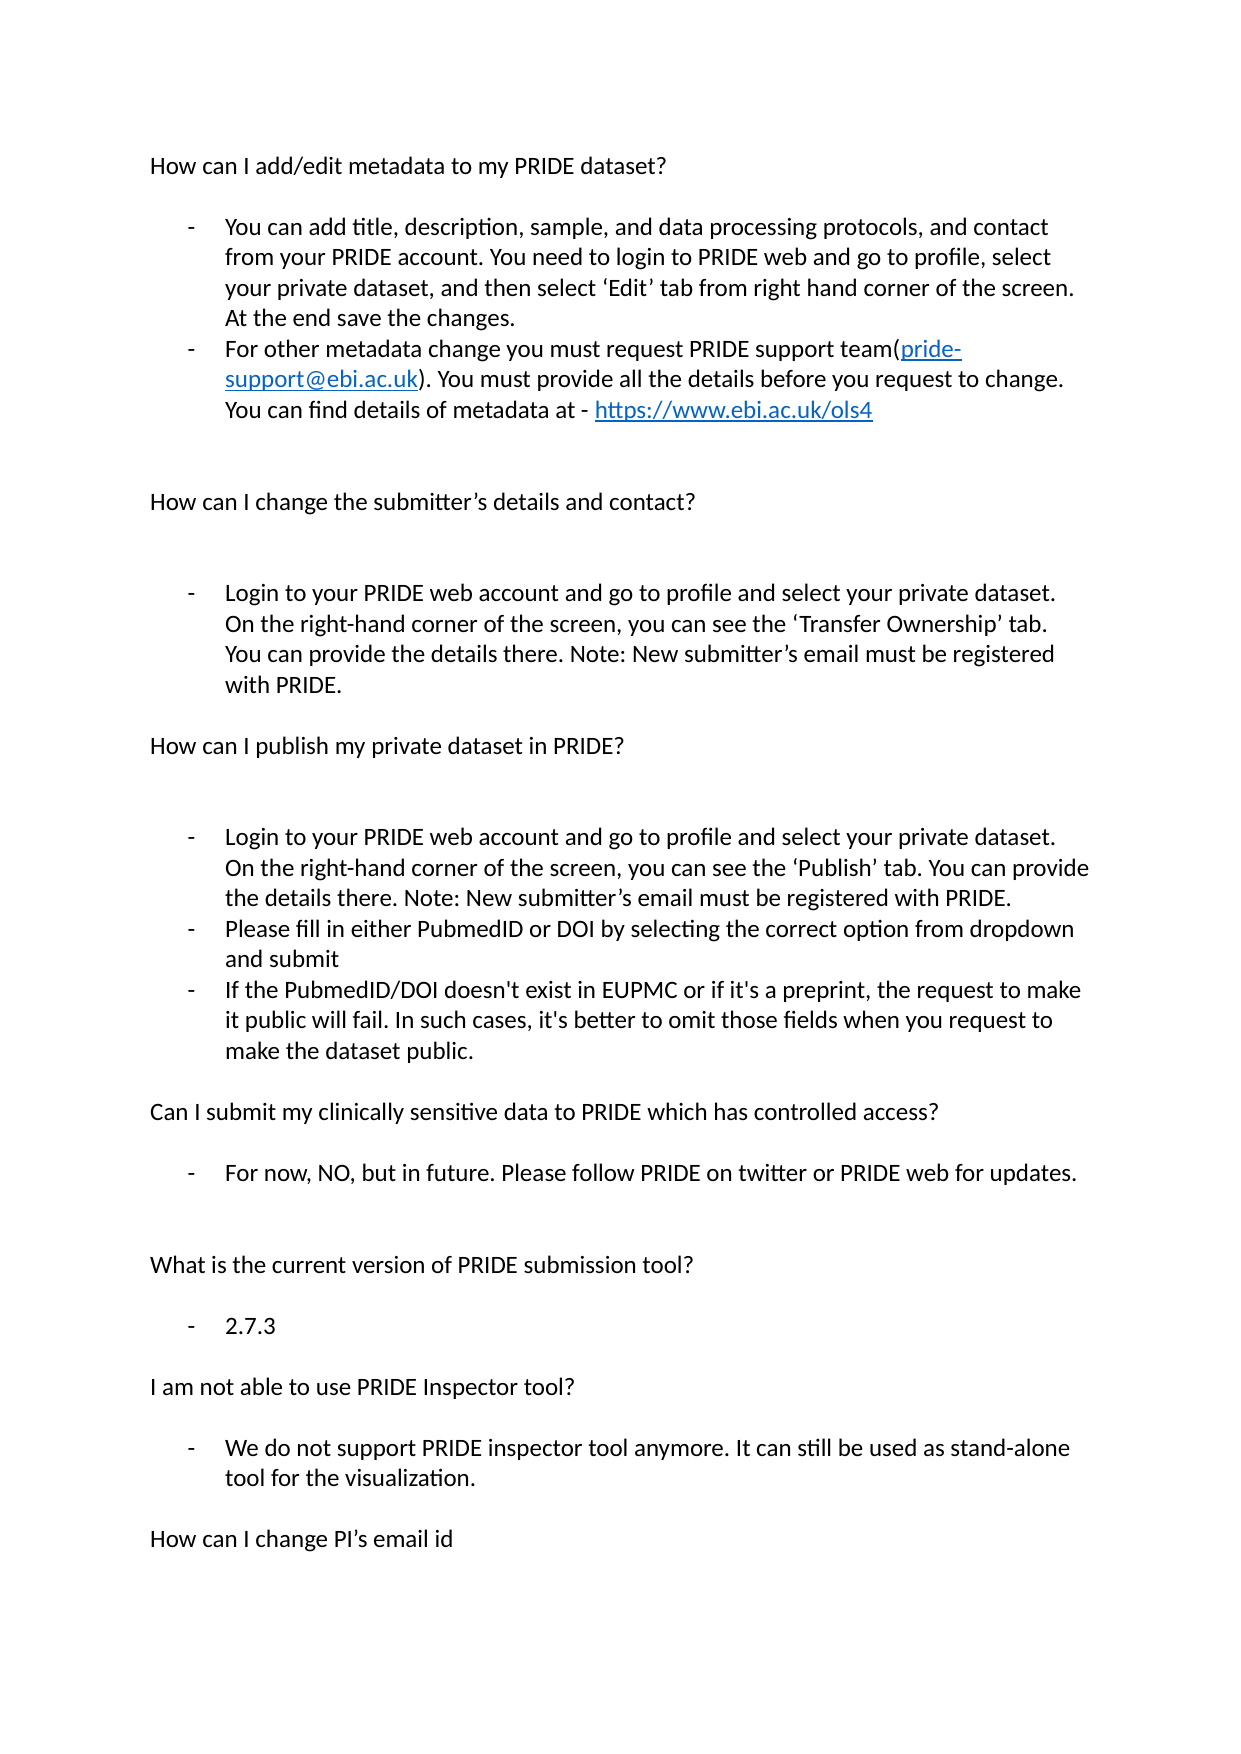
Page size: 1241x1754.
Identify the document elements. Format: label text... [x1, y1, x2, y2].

list Login to your PRIDE web account and go to profile and select your private dataset. On the right-hand corner of the screen, you can see the ‘Transfer Ownership’ tab. You can provide the details there. Note: New submitter’s email must be registered with PRIDE. [187, 577, 1090, 699]
list For other metadata change you must request PRIDE support team(pride-support@ebi.ac.uk). You must provide all the details before you request to change. You can find details of metadata at - https://www.ebi.ac.uk/ols4 [187, 333, 1090, 425]
text How can I change PI’s email id [150, 1523, 1090, 1554]
list For now, NO, but in future. Please follow PRIDE on twitter or PRIDE web for updates. [187, 1157, 1090, 1188]
text How can I add/edit metadata to my PRIDE dataset? [150, 150, 1090, 181]
list If the PubmedID/DOI doesn't exist in EUPMC or if it's a preprint, the request to make it public will fail. In such cases, it's better to omit those fields when you request to make the dataset public. [187, 974, 1090, 1066]
list We do not support PRIDE inspector tool anymore. It can still be used as stand-alone tool for the visualization. [187, 1432, 1090, 1493]
list Login to your PRIDE web account and go to profile and select your private dataset. On the right-hand corner of the screen, you can see the ‘Publish’ tab. You can provide the details there. Note: New submitter’s email must be registered with PRIDE. [187, 821, 1090, 913]
text What is the current version of PRIDE submission tool? [150, 1249, 1090, 1279]
text Can I submit my clinically sensitive data to PRIDE which has controlled access? [150, 1096, 1090, 1127]
list 2.7.3 [187, 1310, 1090, 1340]
text How can I publish my private dataset in PRIDE? [150, 730, 1090, 760]
list Please fill in either PubmedID or DOI by selecting the correct option from dropdown and submit [187, 913, 1090, 974]
list You can add title, description, sample, and data processing protocols, and contact from your PRIDE account. You need to login to PRIDE web and go to profile, select your private dataset, and then select ‘Edit’ tab from right hand corner of the screen. At the end save the changes. [187, 211, 1090, 333]
text How can I change the submitter’s details and contact? [150, 486, 1090, 516]
text I am not able to use PRIDE Inspector tool? [150, 1371, 1090, 1401]
